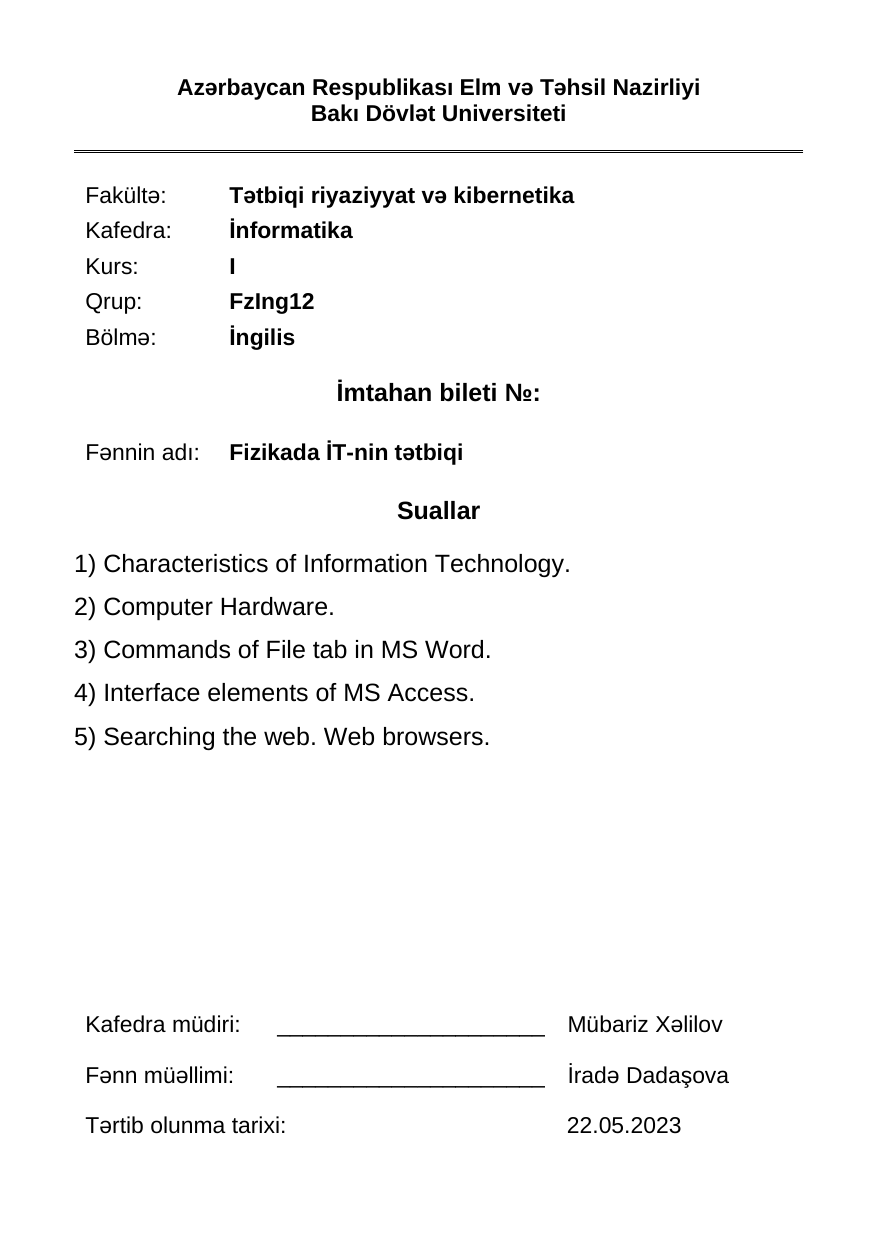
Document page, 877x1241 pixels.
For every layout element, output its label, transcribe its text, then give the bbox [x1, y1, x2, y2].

text 4) Interface elements of MS Access. [74, 678, 803, 707]
text 1) Characteristics of Information Technology. [74, 549, 803, 578]
text 2) Computer Hardware. [74, 592, 803, 621]
text 5) Searching the web. Web browsers. [74, 722, 803, 750]
text 3) Commands of File tab in MS Word. [74, 635, 803, 664]
